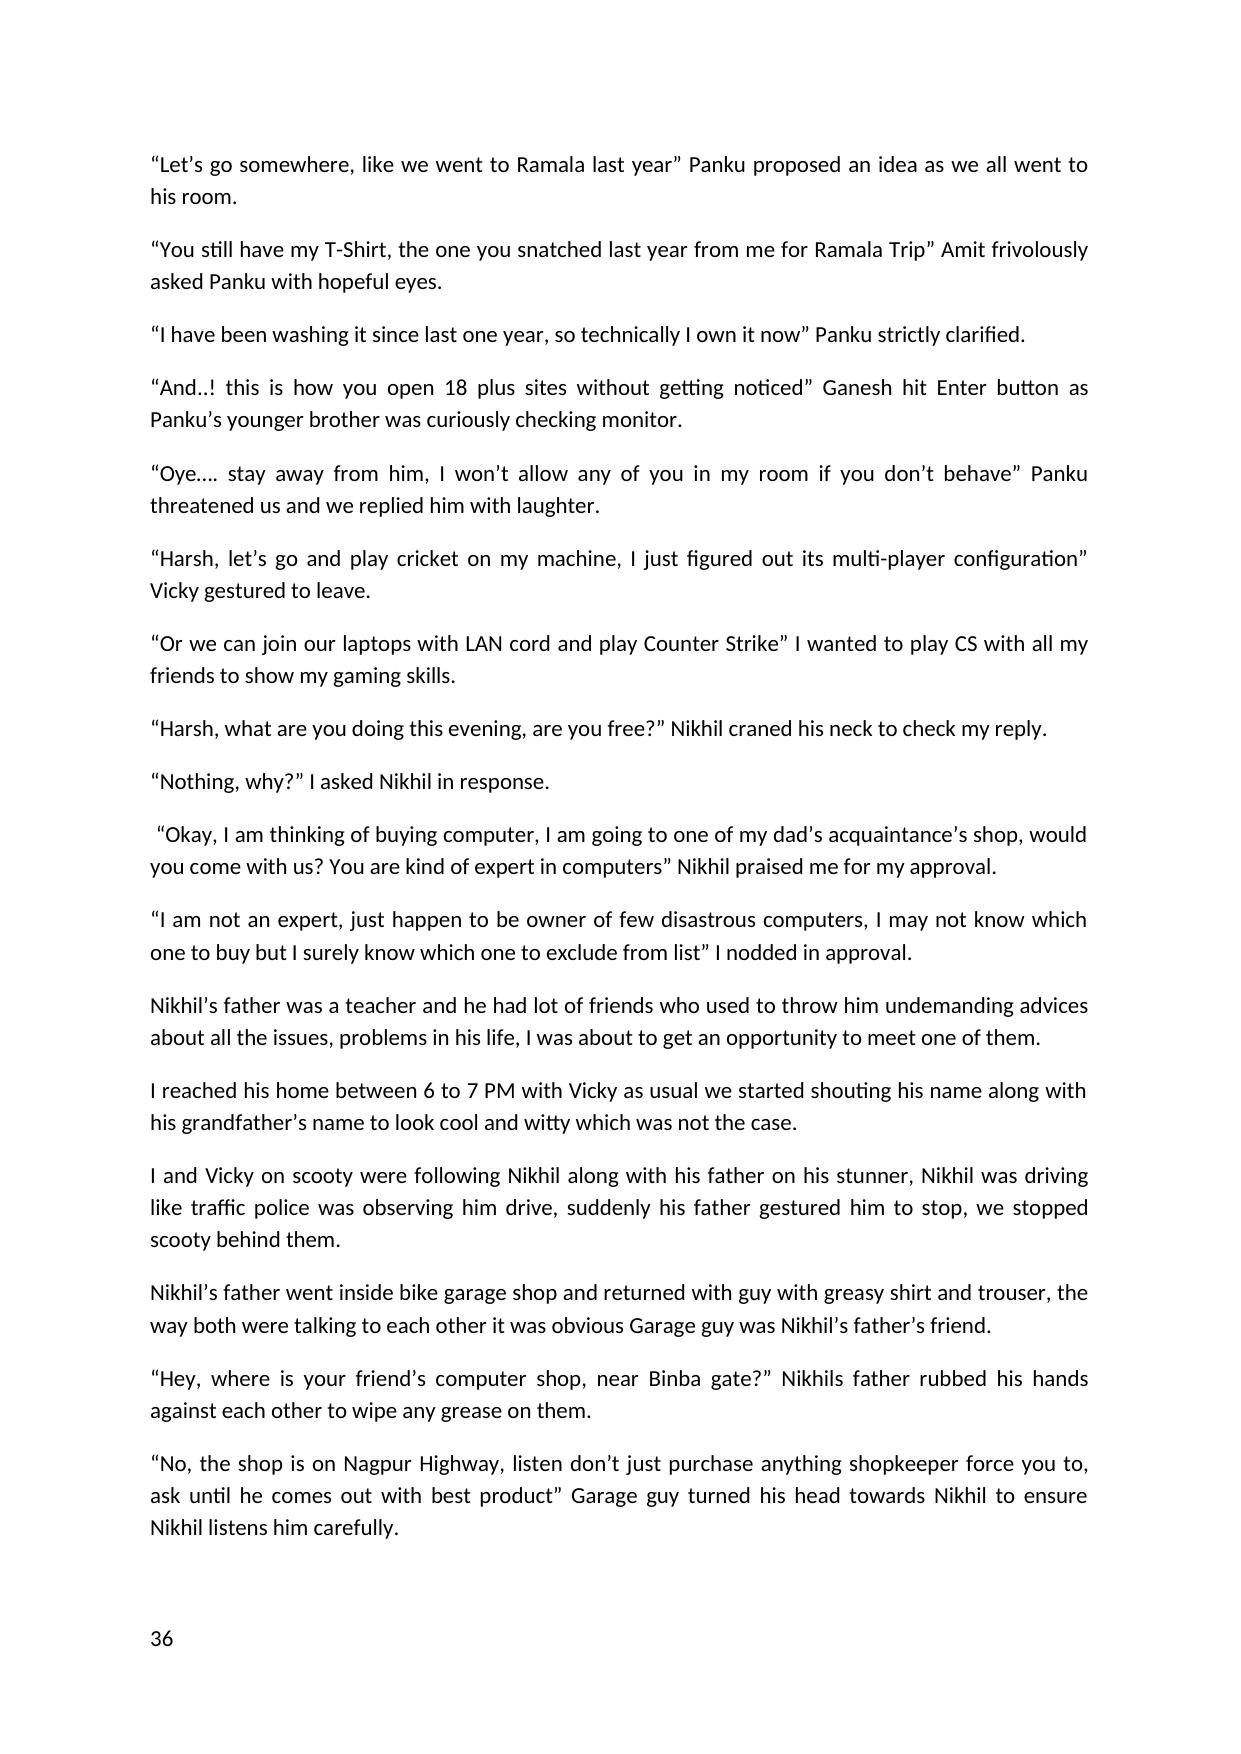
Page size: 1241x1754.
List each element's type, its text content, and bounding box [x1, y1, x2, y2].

text “Oye…. stay away from him, I won’t allow any of you in my room if you don’t behave” Panku threatened us and we replied him with laughter. [150, 459, 1090, 519]
text “Hey, where is your friend’s computer shop, near Binba gate?” Nikhils father rubbed his hands against each other to wipe any grease on them. [150, 1364, 1090, 1424]
text “Or we can join our laptops with LAN cord and play Counter Strike” I wanted to play CS with all my friends to show my gaming skills. [150, 629, 1090, 689]
text “Harsh, what are you doing this evening, are you free?” Nikhil craned his neck to check my reply. [150, 714, 1090, 742]
text I reached his home between 6 to 7 PM with Vicky as usual we started shouting his name along with his grandfather’s name to look cool and witty which was not the case. [150, 1076, 1090, 1136]
text “I am not an expert, just happen to be owner of few disastrous computers, I may not know which one to buy but I surely know which one to exclude from list” I nodded in approval. [150, 906, 1090, 966]
text “No, the shop is on Nagpur Highway, listen don’t just purchase anything shopkeeper force you to, ask until he comes out with best product” Garage guy turned his head towards Nikhil to ensure Nikhil listens him carefully. [150, 1449, 1090, 1541]
text “Okay, I am thinking of buying computer, I am going to one of my dad’s acquaintance’s shop, would you come with us? You are kind of expert in computers” Nikhil praised me for my approval. [150, 820, 1090, 881]
text Nikhil’s father went inside bike garage shop and returned with guy with greasy shirt and trouser, the way both were talking to each other it was obvious Garage guy was Nikhil’s father’s friend. [150, 1278, 1090, 1339]
text “Let’s go somewhere, like we went to Ramala last year” Panku proposed an idea as we all went to his room. [150, 150, 1090, 210]
text “I have been washing it since last one year, so technically I own it now” Panku strictly clarified. [150, 320, 1090, 348]
text “Harsh, let’s go and play cricket on my machine, I just figured out its multi-player configuration” Vicky gestured to leave. [150, 544, 1090, 604]
text “You still have my T-Shirt, the one you snatched last year from me for Ramala Trip” Amit frivolously asked Panku with hopeful eyes. [150, 235, 1090, 295]
text I and Vicky on scooty were following Nikhil along with his father on his stunner, Nikhil was driving like traffic police was observing him drive, suddenly his father gestured him to stop, we stopped scooty behind them. [150, 1161, 1090, 1253]
text Nikhil’s father was a teacher and he had lot of friends who used to throw him undemanding advices about all the issues, problems in his life, I was about to get an opportunity to meet one of them. [150, 991, 1090, 1051]
text “Nothing, why?” I asked Nikhil in response. [150, 767, 1090, 795]
text “And..! this is how you open 18 plus sites without getting noticed” Ganesh hit Enter button as Panku’s younger brother was curiously checking monitor. [150, 373, 1090, 434]
